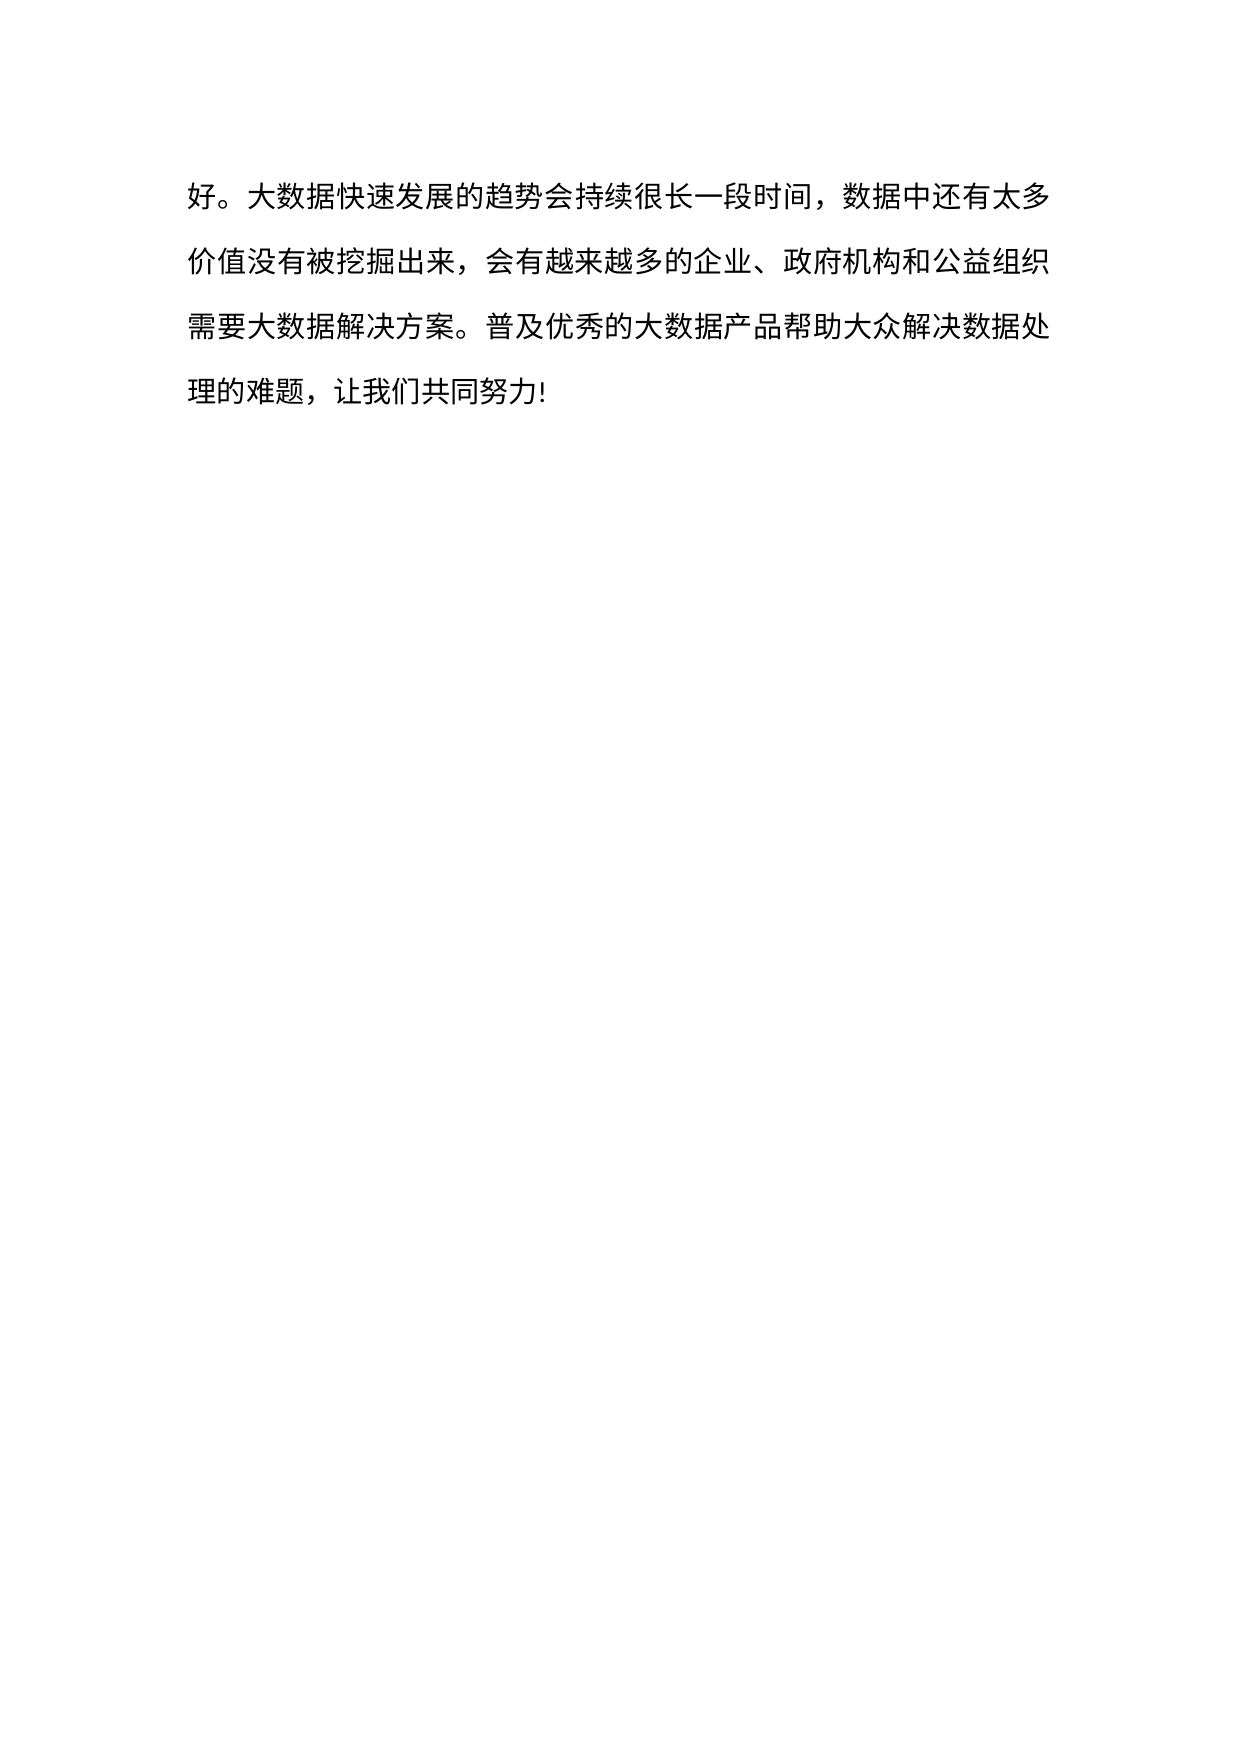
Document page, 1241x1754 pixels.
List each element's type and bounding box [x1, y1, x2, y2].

text [187, 162, 1053, 422]
